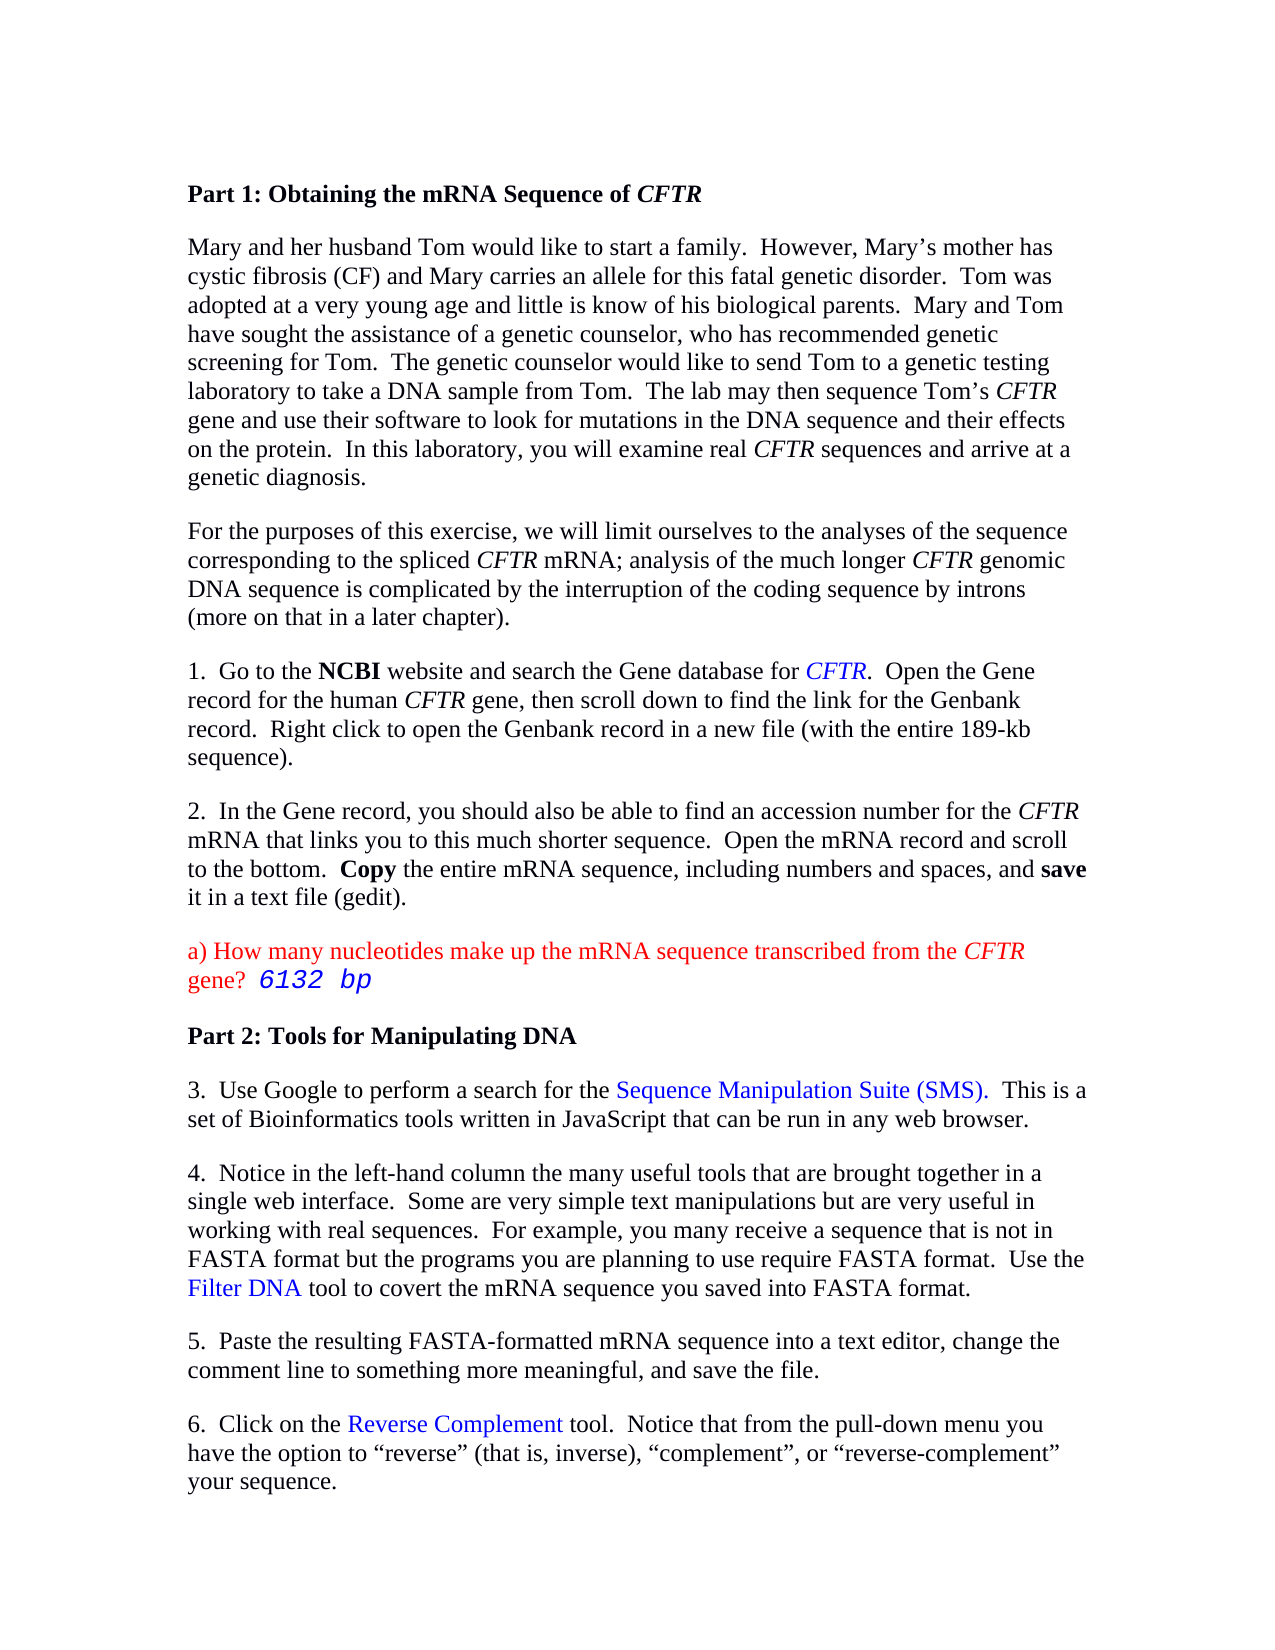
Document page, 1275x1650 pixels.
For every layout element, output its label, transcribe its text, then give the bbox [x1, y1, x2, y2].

text Mary and her husband Tom would like to start a family. However, Mary’s mother has cystic fibrosis (CF) and Mary carries an allele for this fatal genetic disorder. Tom was adopted at a very young age and little is know of his biological parents. Mary and Tom have sought the assistance of a genetic counselor, who has recommended genetic screening for Tom. The genetic counselor would like to send Tom to a genetic testing laboratory to take a DNA sample from Tom. The lab may then sequence Tom’s CFTR gene and use their software to look for mutations in the DNA sequence and their effects on the protein. In this laboratory, you will examine real CFTR sequences and arrive at a genetic diagnosis. [187, 232, 1087, 491]
title 4. Notice in the left-hand column the many useful tools that are brought together in a single web interface. Some are very simple text manipulations but are very useful in working with real sequences. For example, you many receive a sequence that is not in FASTA format but the programs you are planning to use require FASTA format. Use the Filter DNA tool to covert the mRNA sequence you saved into FASTA format. [187, 1158, 1087, 1301]
text 2. In the Gene record, you should also be able to find an accession number for the CFTR mRNA that links you to this much shorter sequence. Open the mRNA record and scroll to the bottom. Copy the entire mRNA sequence, including numbers and spaces, and save it in a text file (gedit). [187, 796, 1087, 911]
text 1. Go to the NCBI website and search the Gene database for CFTR. Open the Gene record for the human CFTR gene, then scroll down to find the link for the Genbank record. Right click to open the Genbank record in a new file (with the entire 189-kb sequence). [187, 656, 1087, 771]
text For the purposes of this exercise, we will limit ourselves to the analyses of the sequence corresponding to the spliced CFTR mRNA; analysis of the much longer CFTR genomic DNA sequence is complicated by the interruption of the coding sequence by introns (more on that in a later chapter). [187, 516, 1087, 631]
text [187, 150, 1087, 207]
text a) How many nucleotides make up the mRNA sequence transcribed from the CFTR gene? 6132 bp [187, 936, 1087, 996]
text Part 2: Tools for Manipulating DNA [187, 1021, 1087, 1050]
title 5. Paste the resulting FASTA-formatted mRNA sequence into a text editor, change the comment line to something more meaningful, and save the file. [187, 1326, 1087, 1384]
title 3. Use Google to perform a search for the Sequence Manipulation Suite (SMS). This is a set of Bioinformatics tools written in JavaScript that can be run in any web browser. [187, 1075, 1087, 1133]
title 6. Click on the Reverse Complement tool. Notice that from the pull-down menu you have the option to “reverse” (that is, inverse), “complement”, or “reverse-complement” your sequence. [187, 1409, 1087, 1495]
